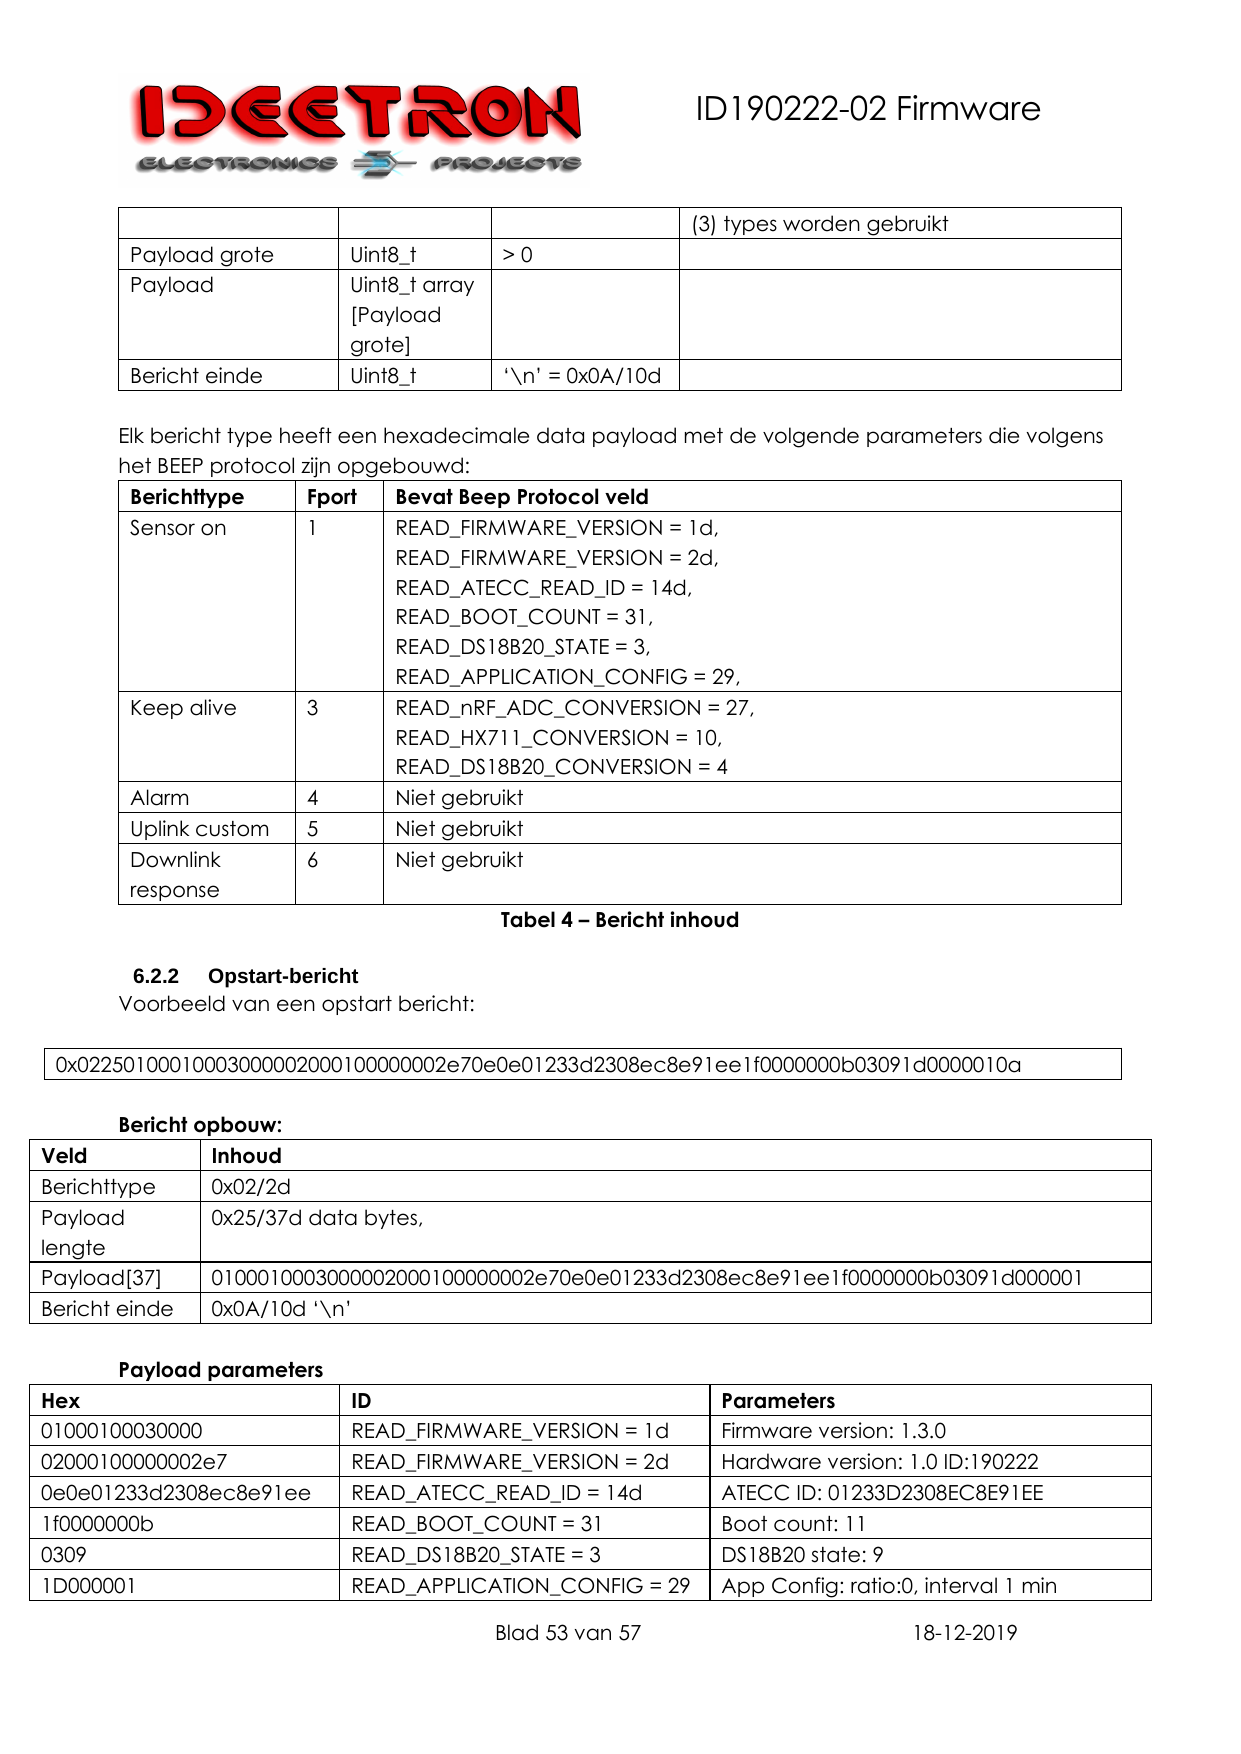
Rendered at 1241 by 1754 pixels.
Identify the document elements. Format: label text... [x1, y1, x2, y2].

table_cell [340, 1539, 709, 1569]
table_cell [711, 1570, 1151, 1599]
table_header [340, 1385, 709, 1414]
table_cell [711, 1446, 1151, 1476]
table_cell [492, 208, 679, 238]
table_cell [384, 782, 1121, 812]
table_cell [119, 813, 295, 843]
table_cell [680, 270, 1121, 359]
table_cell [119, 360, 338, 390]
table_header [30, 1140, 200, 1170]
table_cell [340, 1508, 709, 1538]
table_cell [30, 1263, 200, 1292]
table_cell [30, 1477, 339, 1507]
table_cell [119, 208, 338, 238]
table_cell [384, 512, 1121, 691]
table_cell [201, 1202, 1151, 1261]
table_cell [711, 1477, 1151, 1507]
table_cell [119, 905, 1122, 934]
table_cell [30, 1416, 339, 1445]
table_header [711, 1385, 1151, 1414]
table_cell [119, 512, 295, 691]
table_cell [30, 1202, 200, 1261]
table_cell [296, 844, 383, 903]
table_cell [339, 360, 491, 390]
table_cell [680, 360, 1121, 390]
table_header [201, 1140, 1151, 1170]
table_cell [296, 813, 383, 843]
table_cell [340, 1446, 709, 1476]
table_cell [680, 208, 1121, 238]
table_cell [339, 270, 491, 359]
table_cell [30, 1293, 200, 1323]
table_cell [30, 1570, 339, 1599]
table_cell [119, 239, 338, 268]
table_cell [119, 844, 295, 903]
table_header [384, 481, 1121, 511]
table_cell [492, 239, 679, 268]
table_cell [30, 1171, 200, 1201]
picture [118, 73, 590, 188]
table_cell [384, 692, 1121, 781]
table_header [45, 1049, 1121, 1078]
subtitle Opstart-bericht [133, 964, 1122, 988]
text Elk bericht type heeft een hexadecimale data payload met de volgende parameters die volgens het BEEP protocol zijn opgebouwd: [118, 421, 1122, 480]
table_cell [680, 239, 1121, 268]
text Payload parameters [118, 1354, 1122, 1384]
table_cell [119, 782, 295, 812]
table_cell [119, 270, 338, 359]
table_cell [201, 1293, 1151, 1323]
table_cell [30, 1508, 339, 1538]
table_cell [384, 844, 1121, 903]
text Voorbeeld van een opstart bericht: [118, 988, 1122, 1018]
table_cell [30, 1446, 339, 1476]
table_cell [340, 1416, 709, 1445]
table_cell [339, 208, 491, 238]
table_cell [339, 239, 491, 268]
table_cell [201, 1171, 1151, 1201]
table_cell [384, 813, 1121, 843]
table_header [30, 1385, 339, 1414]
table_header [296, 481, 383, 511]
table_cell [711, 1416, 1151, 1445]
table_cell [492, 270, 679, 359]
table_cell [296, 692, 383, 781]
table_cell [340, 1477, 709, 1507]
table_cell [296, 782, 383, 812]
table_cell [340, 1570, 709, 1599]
text Bericht opbouw: [118, 1109, 1122, 1139]
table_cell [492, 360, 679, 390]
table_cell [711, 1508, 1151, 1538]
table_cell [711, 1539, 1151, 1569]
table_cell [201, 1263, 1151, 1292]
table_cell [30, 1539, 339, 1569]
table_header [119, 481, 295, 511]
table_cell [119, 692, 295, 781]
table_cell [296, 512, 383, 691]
